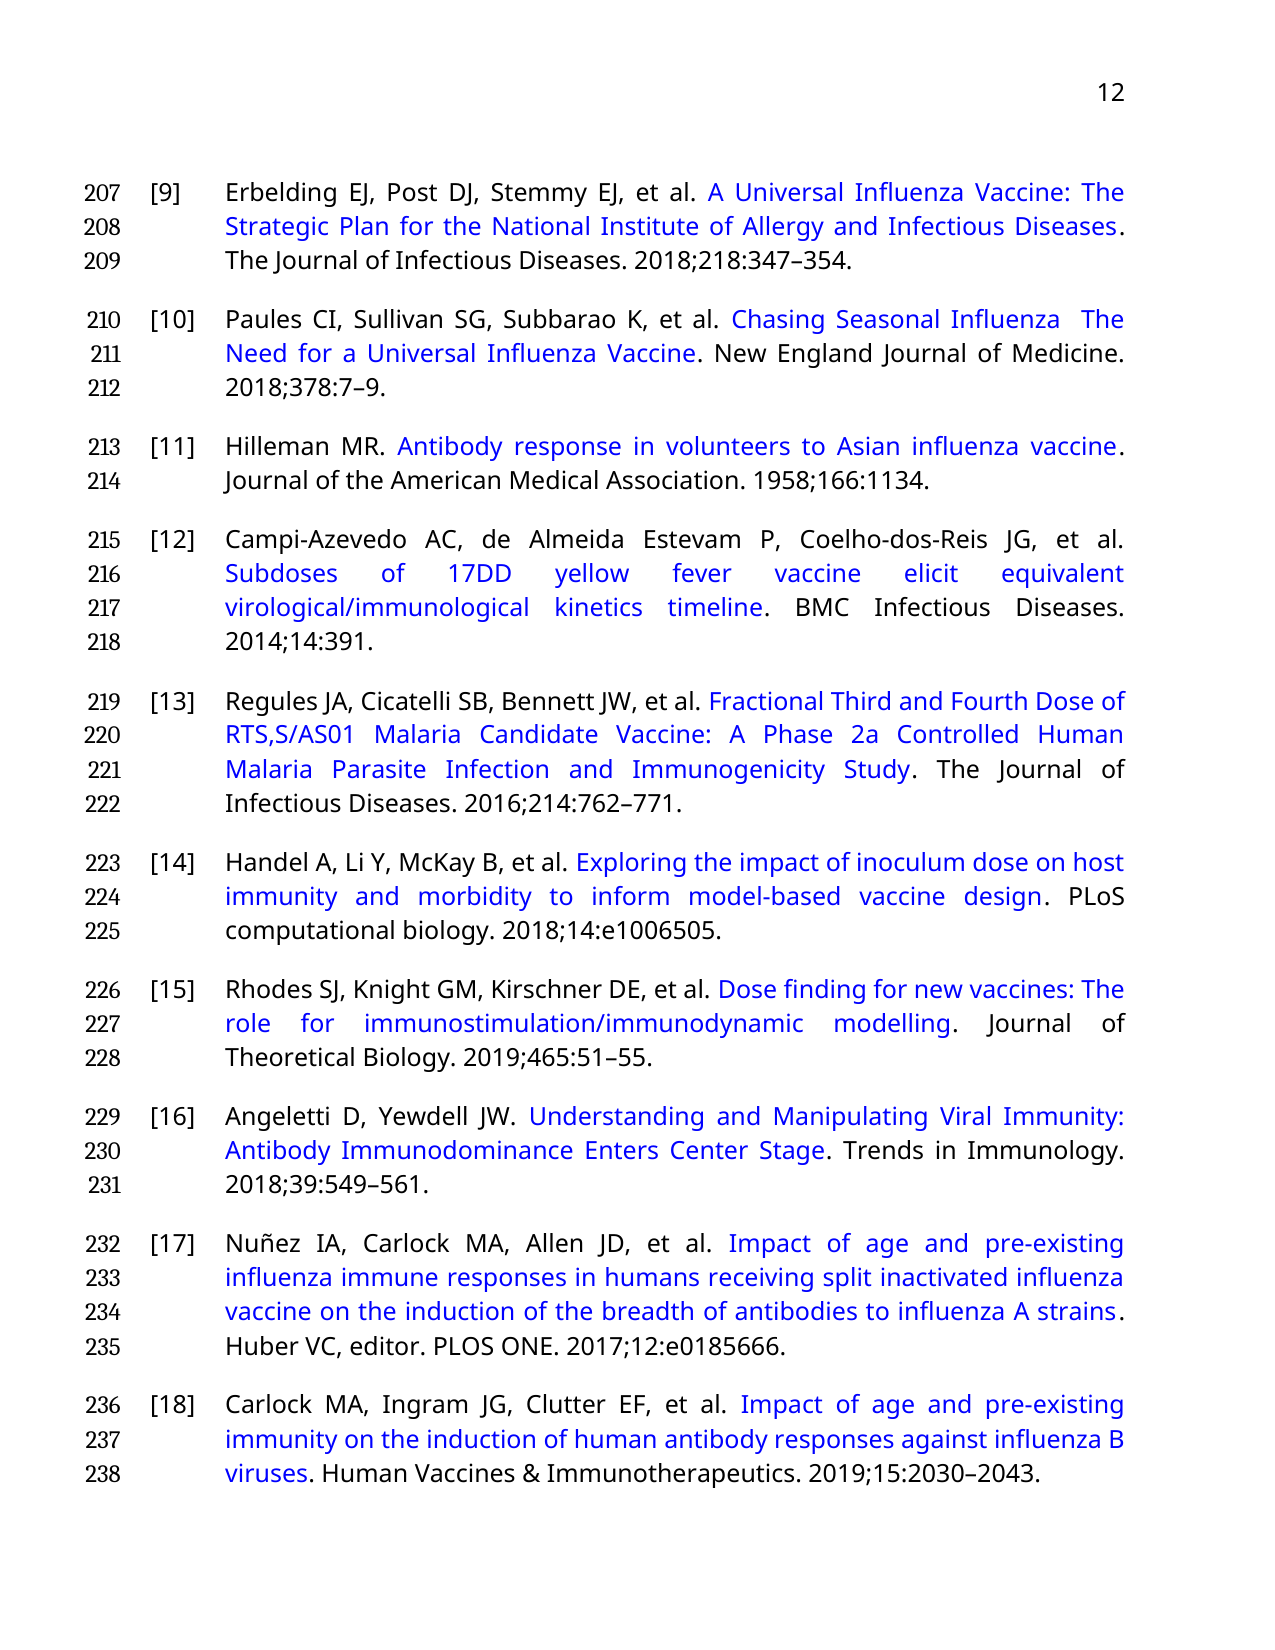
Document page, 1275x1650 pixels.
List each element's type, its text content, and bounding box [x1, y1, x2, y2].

text [12] Campi-Azevedo AC, de Almeida Estevam P, Coelho-dos-Reis JG, et al. Subdoses of 17DD yellow fever vaccine elicit equivalent virological/immunological kinetics timeline. BMC Infectious Diseases. 2014;14:391. [150, 522, 1125, 658]
text [13] Regules JA, Cicatelli SB, Bennett JW, et al. Fractional Third and Fourth Dose of RTS,S/AS01 Malaria Candidate Vaccine: A Phase 2a Controlled Human Malaria Parasite Infection and Immunogenicity Study. The Journal of Infectious Diseases. 2016;214:762–771. [150, 683, 1125, 819]
text [14] Handel A, Li Y, McKay B, et al. Exploring the impact of inoculum dose on host immunity and morbidity to inform model-based vaccine design. PLoS computational biology. 2018;14:e1006505. [150, 844, 1125, 947]
text [11] Hilleman MR. Antibody response in volunteers to Asian influenza vaccine. Journal of the American Medical Association. 1958;166:1134. [150, 429, 1125, 497]
text [17] Nuñez IA, Carlock MA, Allen JD, et al. Impact of age and pre-existing influenza immune responses in humans receiving split inactivated influenza vaccine on the induction of the breadth of antibodies to influenza A strains. Huber VC, editor. PLOS ONE. 2017;12:e0185666. [150, 1226, 1125, 1362]
text [9] Erbelding EJ, Post DJ, Stemmy EJ, et al. A Universal Influenza Vaccine: The Strategic Plan for the National Institute of Allergy and Infectious Diseases. The Journal of Infectious Diseases. 2018;218:347–354. [150, 174, 1125, 277]
text [18] Carlock MA, Ingram JG, Clutter EF, et al. Impact of age and pre-existing immunity on the induction of human antibody responses against influenza B viruses. Human Vaccines & Immunotherapeutics. 2019;15:2030–2043. [150, 1387, 1125, 1489]
text [10] Paules CI, Sullivan SG, Subbarao K, et al. Chasing Seasonal Influenza The Need for a Universal Influenza Vaccine. New England Journal of Medicine. 2018;378:7–9. [150, 302, 1125, 404]
text [15] Rhodes SJ, Knight GM, Kirschner DE, et al. Dose finding for new vaccines: The role for immunostimulation/immunodynamic modelling. Journal of Theoretical Biology. 2019;465:51–55. [150, 972, 1125, 1074]
text [16] Angeletti D, Yewdell JW. Understanding and Manipulating Viral Immunity: Antibody Immunodominance Enters Center Stage. Trends in Immunology. 2018;39:549–561. [150, 1099, 1125, 1201]
